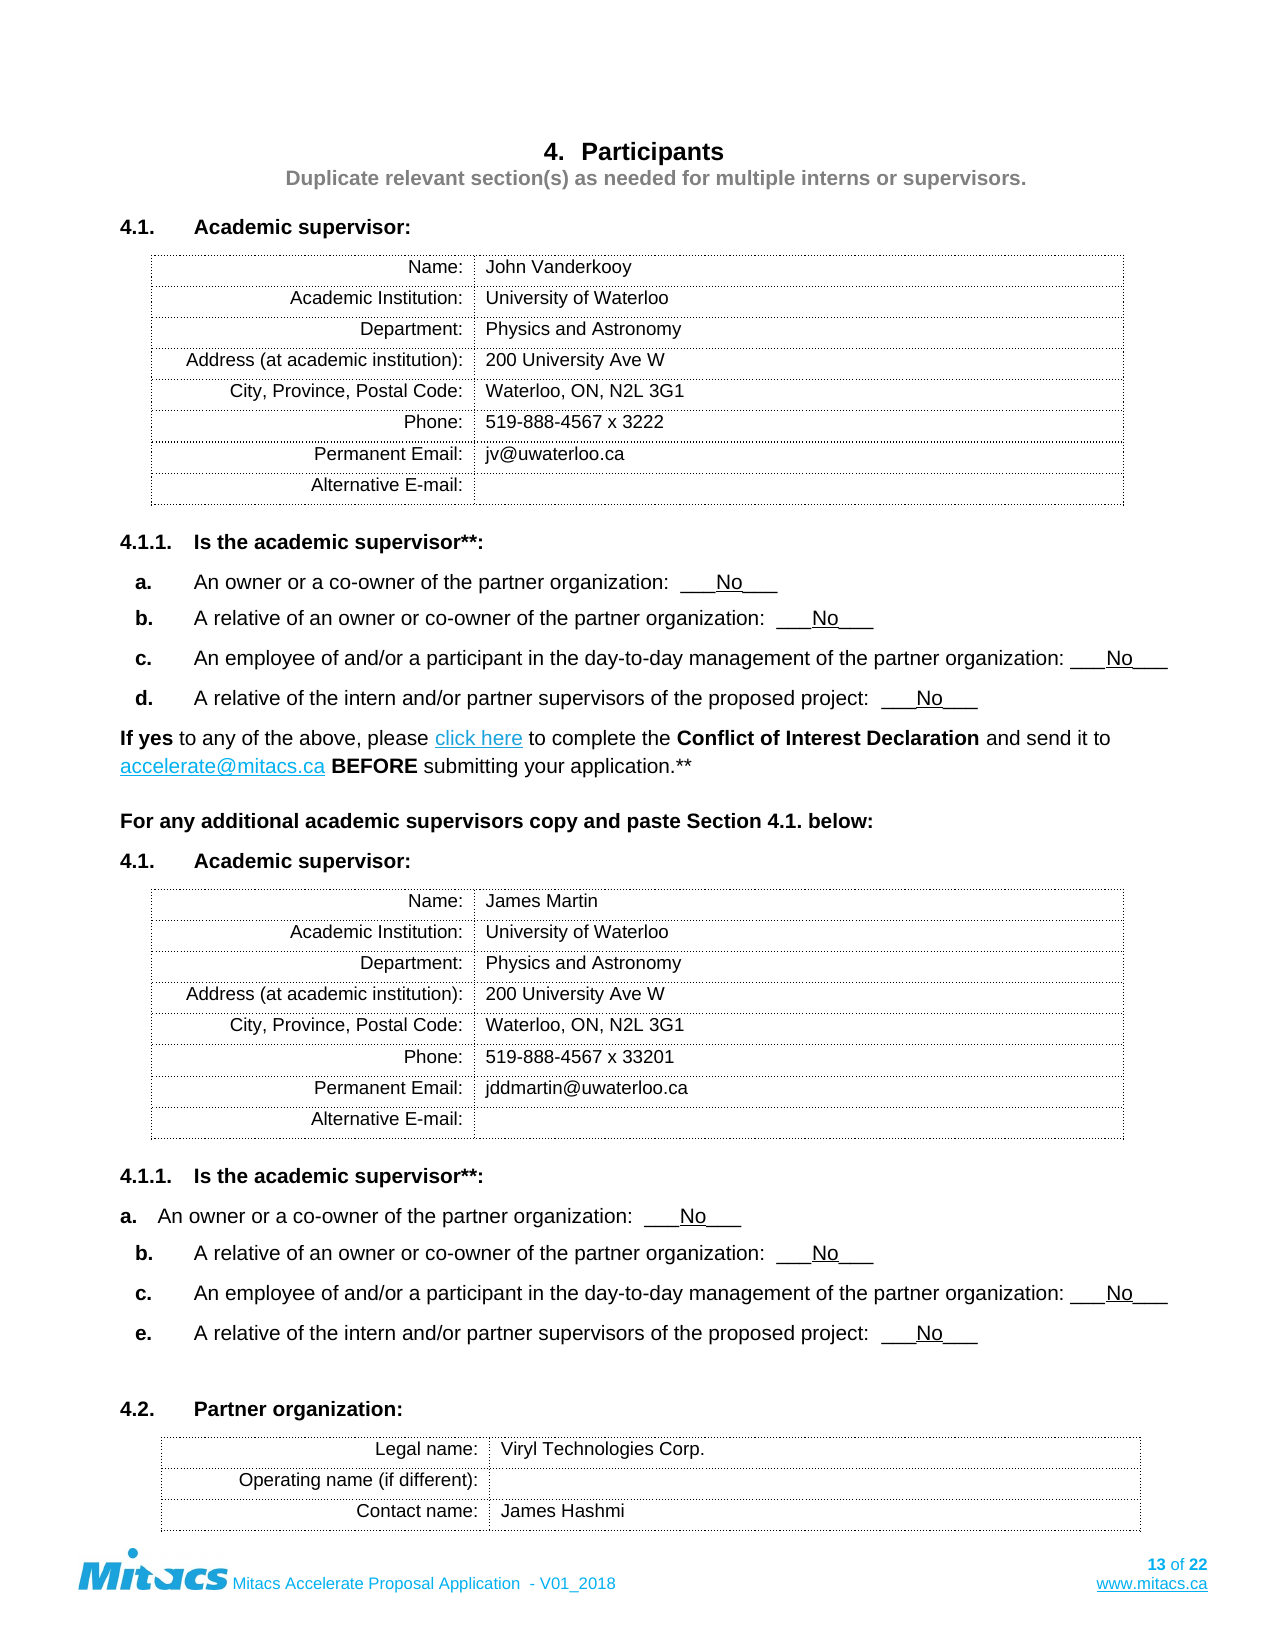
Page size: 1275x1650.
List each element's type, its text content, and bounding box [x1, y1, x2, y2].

list A relative of the intern and/or partner supervisors of the proposed project: ___No___ [135, 1320, 1161, 1344]
table_cell City, Province, Postal Code: [152, 379, 474, 410]
text 4.1.1. Is the academic supervisor**: [120, 1164, 1155, 1188]
table_header Name: [152, 889, 474, 920]
table_cell Department: [152, 317, 474, 348]
table_header Legal name: [161, 1437, 489, 1468]
table_cell Operating name (if different): [161, 1468, 489, 1499]
table_cell Permanent Email: [152, 441, 474, 472]
list A relative of an owner or co-owner of the partner organization: ___No___ [135, 606, 1155, 630]
list An employee of and/or a participant in the day-to-day management of the partner organization: ___No___ [135, 646, 1213, 670]
subtitle Participants Duplicate relevant section(s) as needed for multiple interns or supervisors. [120, 137, 1155, 189]
list A relative of the intern and/or partner supervisors of the proposed project: ___No___ [135, 686, 1161, 710]
table_cell 200 University Ave W [474, 348, 1123, 379]
table_header Name: [152, 255, 474, 286]
table_cell jv@uwaterloo.ca [474, 441, 1123, 472]
table_cell [489, 1468, 1140, 1499]
text 4.1. Academic supervisor: [120, 849, 1155, 873]
table_header John Vanderkooy [474, 255, 1123, 286]
list An employee of and/or a participant in the day-to-day management of the partner organization: ___No___ [135, 1280, 1213, 1304]
table_cell 519-888-4567 x 3222 [474, 410, 1123, 441]
table_cell Address (at academic institution): [152, 982, 474, 1013]
table_header Viryl Technologies Corp. [489, 1437, 1140, 1468]
list A relative of an owner or co-owner of the partner organization: ___No___ [135, 1240, 1155, 1264]
table_cell Contact name: [161, 1499, 489, 1530]
table_cell University of Waterloo [474, 286, 1123, 317]
text 4.1.1. Is the academic supervisor**: [120, 530, 1155, 554]
table_header James Martin [474, 889, 1123, 920]
list An owner or a co-owner of the partner organization: ___No___ [120, 1204, 1155, 1228]
table_cell University of Waterloo [474, 920, 1123, 951]
text If yes to any of the above, please click here to complete the Conflict of Interest Declaration and send it to accelerate@mitacs.ca BEFORE submitting your application.** [120, 726, 1155, 778]
table_cell Academic Institution: [152, 920, 474, 951]
table_cell [474, 473, 1123, 504]
table_cell Phone: [152, 410, 474, 441]
table_cell City, Province, Postal Code: [152, 1013, 474, 1044]
picture [78, 1548, 228, 1590]
text For any additional academic supervisors copy and paste Section 4.1. below: [120, 809, 1155, 833]
table_cell Waterloo, ON, N2L 3G1 [474, 1013, 1123, 1044]
text 4.1. Academic supervisor: [120, 214, 1155, 238]
table_cell [474, 1107, 1123, 1138]
table_cell Waterloo, ON, N2L 3G1 [474, 379, 1123, 410]
table_cell Academic Institution: [152, 286, 474, 317]
table_cell Department: [152, 951, 474, 982]
table_cell 519-888-4567 x 33201 [474, 1044, 1123, 1076]
table_cell jddmartin@uwaterloo.ca [474, 1076, 1123, 1107]
table_cell Permanent Email: [152, 1076, 474, 1107]
table_cell Alternative E-mail: [152, 473, 474, 504]
table_cell 200 University Ave W [474, 982, 1123, 1013]
table_cell Physics and Astronomy [474, 951, 1123, 982]
list An owner or a co-owner of the partner organization: ___No___ [135, 570, 1155, 594]
text 4.2. Partner organization: [120, 1397, 1155, 1421]
table_cell Physics and Astronomy [474, 317, 1123, 348]
table_cell Address (at academic institution): [152, 348, 474, 379]
table_cell James Hashmi [489, 1499, 1140, 1530]
table_cell Alternative E-mail: [152, 1107, 474, 1138]
table_cell Phone: [152, 1044, 474, 1076]
